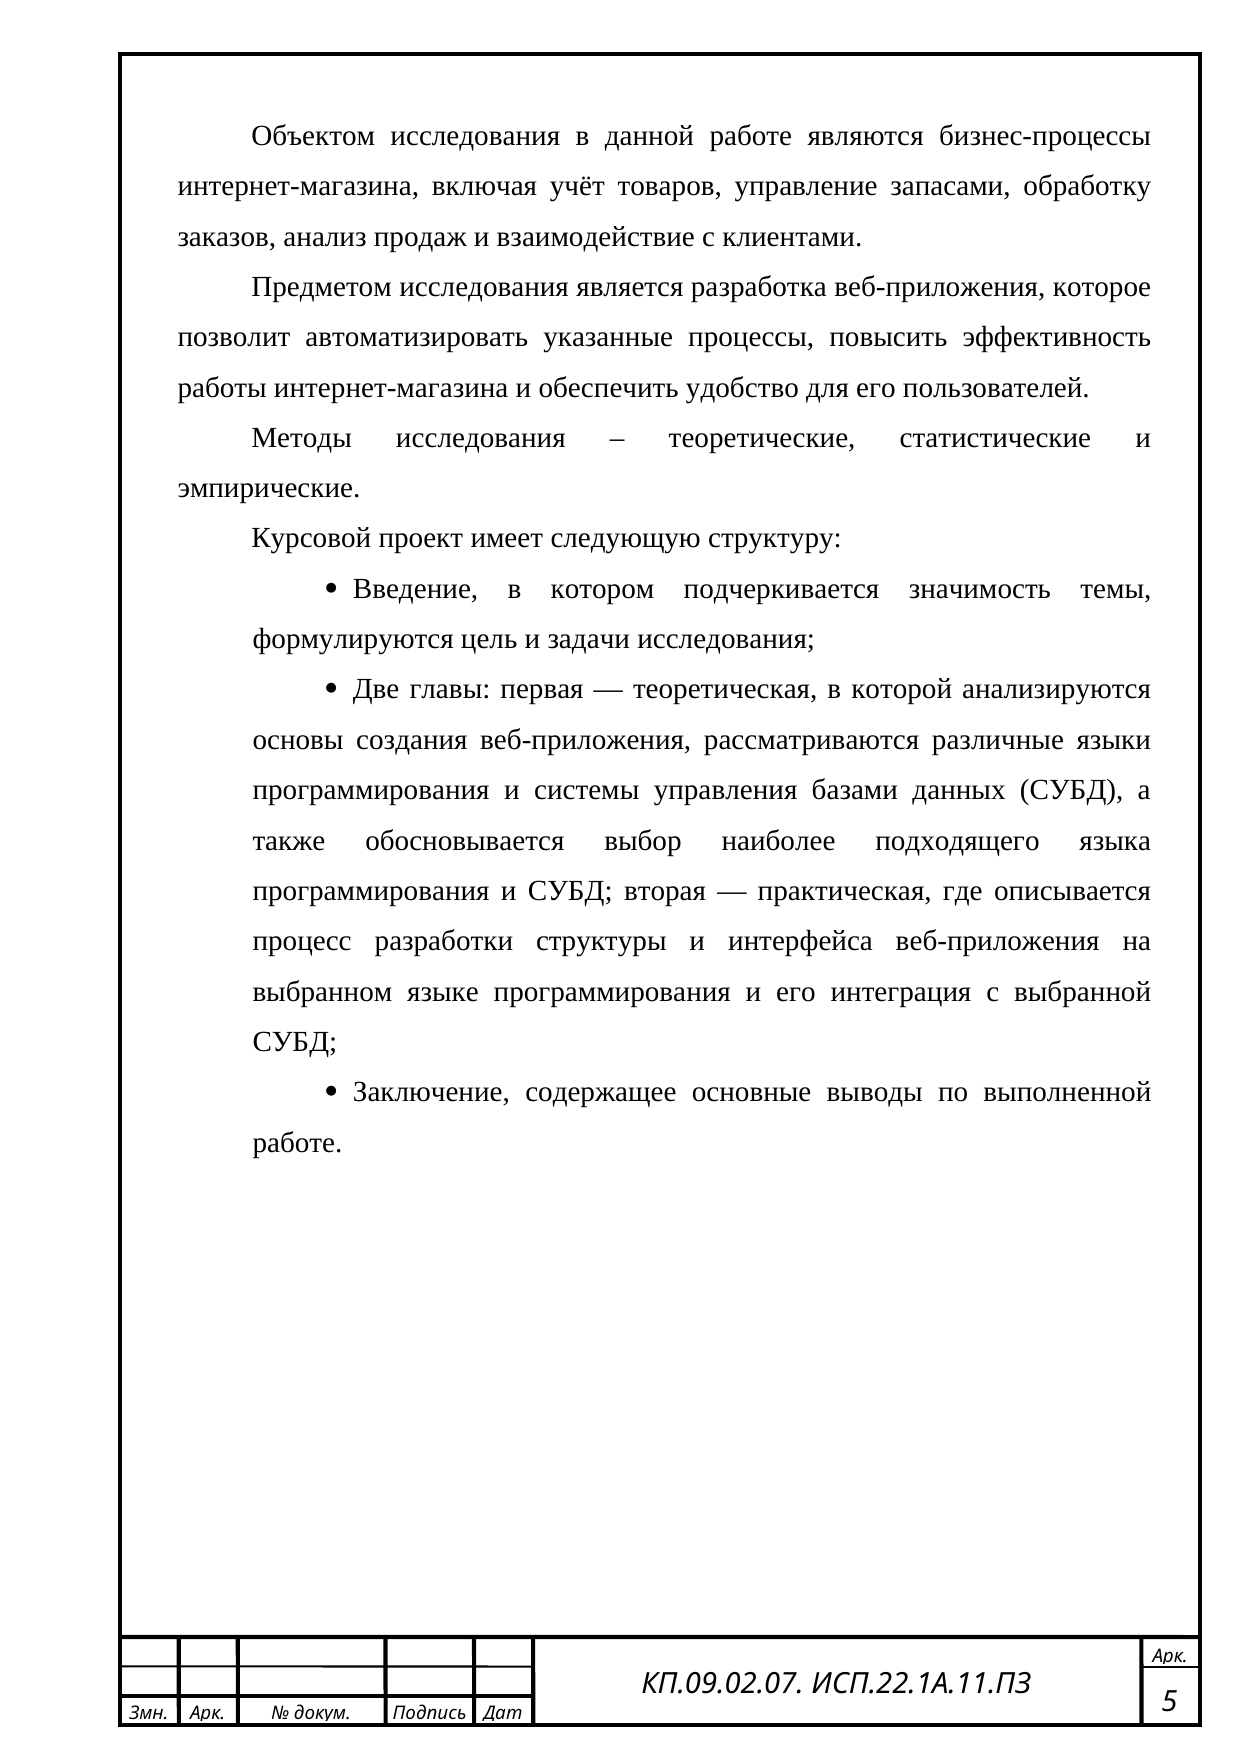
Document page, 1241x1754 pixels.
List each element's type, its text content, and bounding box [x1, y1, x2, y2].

list Введение, в котором подчеркивается значимость темы, формулируются цель и задачи исследования; [252, 571, 1152, 655]
text Объектом исследования в данной работе являются бизнес-процессы интернет-магазина, включая учёт товаров, управление запасами, обработку заказов, анализ продаж и взаимодействие с клиентами. [177, 118, 1152, 252]
list Заключение, содержащее основные выводы по выполненной работе. [252, 1074, 1152, 1158]
text Методы исследования – теоретические, статистические и эмпирические. [177, 420, 1152, 504]
list Две главы: первая — теоретическая, в которой анализируются основы создания веб-приложения, рассматриваются различные языки программирования и системы управления базами данных (СУБД), а также обосновывается выбор наиболее подходящего языка программирования и СУБД; вторая — практическая, где описывается процесс разработки структуры и интерфейса веб-приложения на выбранном языке программирования и его интеграция с выбранной СУБД; [252, 672, 1152, 1057]
text Курсовой проект имеет следующую структуру: [177, 521, 1152, 554]
text Предметом исследования является разработка веб-приложения, которое позволит автоматизировать указанные процессы, повысить эффективность работы интернет-магазина и обеспечить удобство для его пользователей. [177, 269, 1152, 403]
